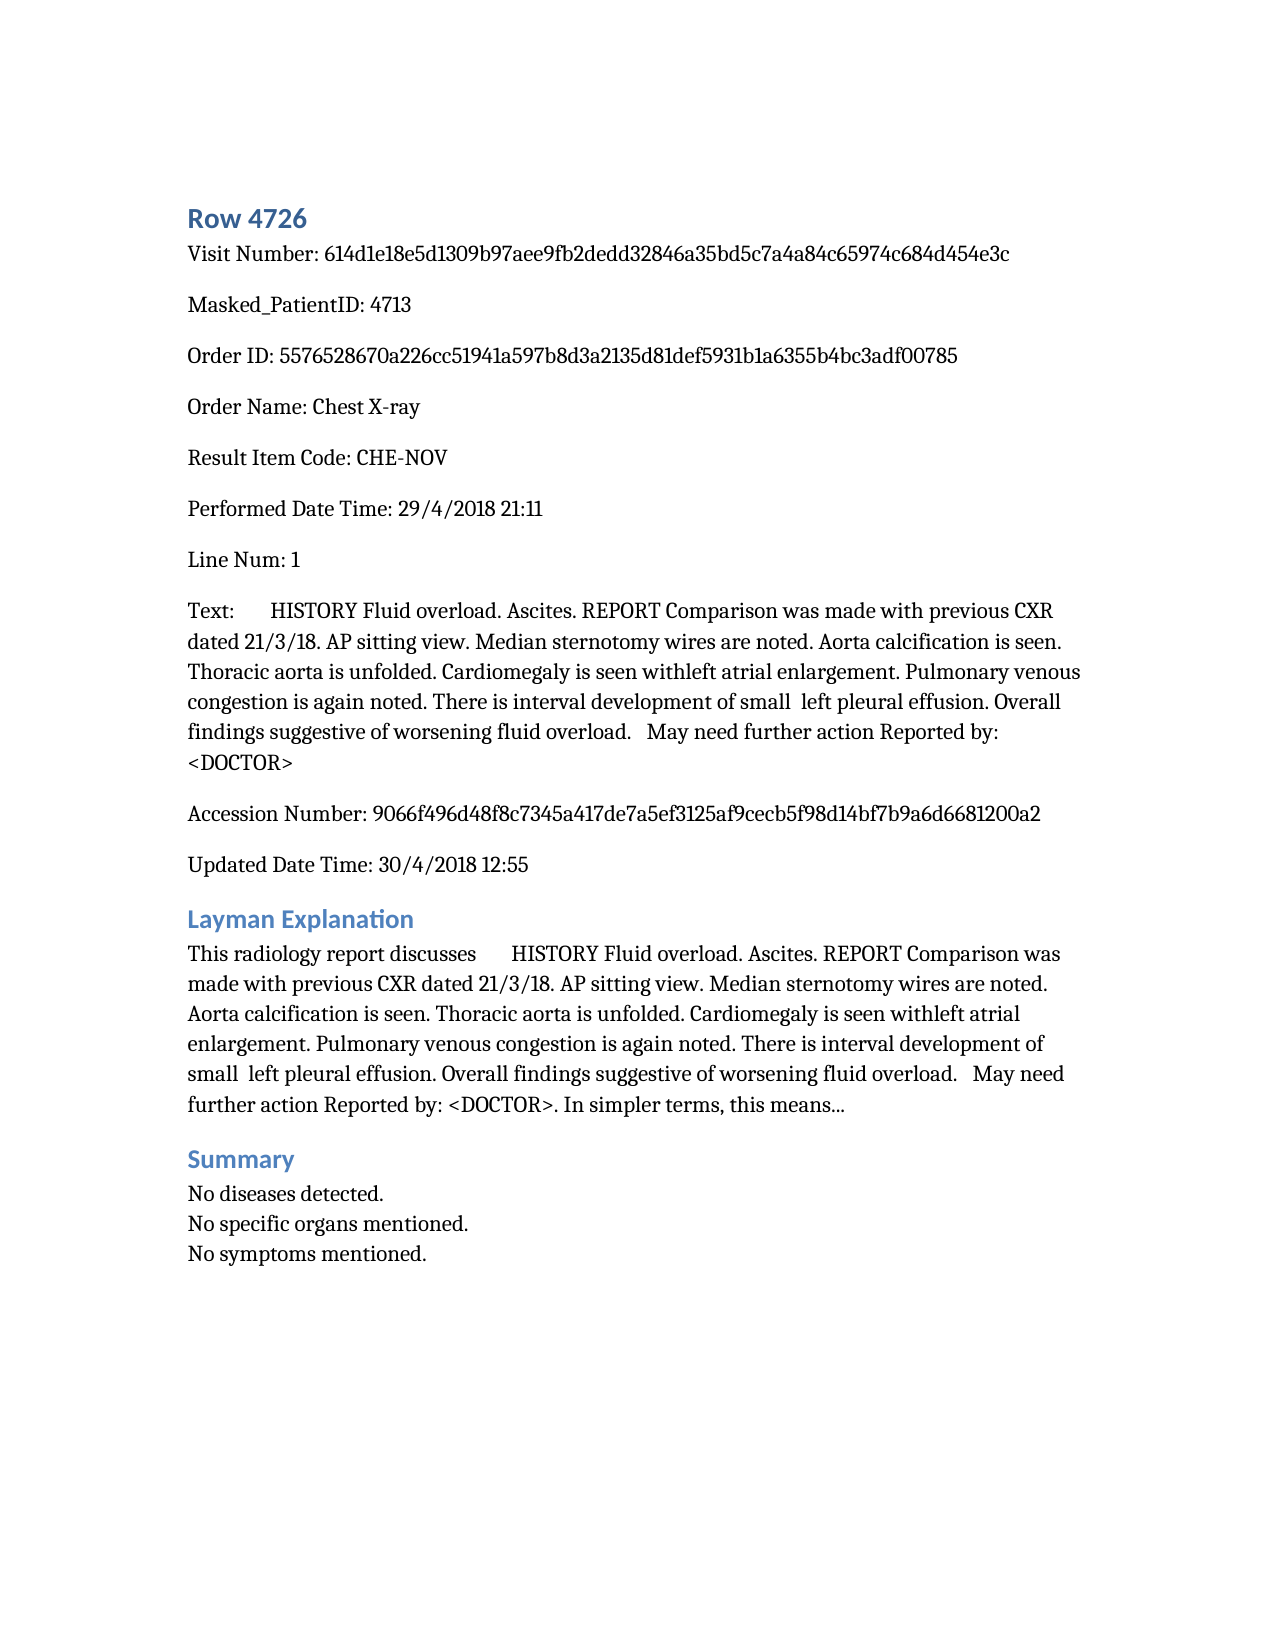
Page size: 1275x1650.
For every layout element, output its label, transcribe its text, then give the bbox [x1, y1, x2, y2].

text Performed Date Time: 29/4/2018 21:11 [187, 496, 1087, 522]
subtitle Layman Explanation [187, 902, 1087, 935]
text Accession Number: 9066f496d48f8c7345a417de7a5ef3125af9cecb5f98d14bf7b9a6d6681200a2 [187, 800, 1087, 827]
subtitle Row 4726 [187, 200, 1087, 236]
text No diseases detected. No specific organs mentioned. No symptoms mentioned. [187, 1180, 1087, 1267]
text Order Name: Chest X-ray [187, 394, 1087, 420]
text This radiology report discusses HISTORY Fluid overload. Ascites. REPORT Comparison was made with previous CXR dated 21/3/18. AP sitting view. Median sternotomy wires are noted. Aorta calcification is seen. Thoracic aorta is unfolded. Cardiomegaly is seen withleft atrial enlargement. Pulmonary venous congestion is again noted. There is interval development of small left pleural effusion. Overall findings suggestive of worsening fluid overload. May need further action Reported by: <DOCTOR>. In simpler terms, this means... [187, 940, 1087, 1118]
text Masked_PatientID: 4713 [187, 292, 1087, 318]
subtitle Summary [187, 1142, 1087, 1175]
text Order ID: 5576528670a226cc51941a597b8d3a2135d81def5931b1a6355b4bc3adf00785 [187, 343, 1087, 369]
text Line Num: 1 [187, 547, 1087, 573]
text Updated Date Time: 30/4/2018 12:55 [187, 851, 1087, 878]
text Result Item Code: CHE-NOV [187, 445, 1087, 471]
text Visit Number: 614d1e18e5d1309b97aee9fb2dedd32846a35bd5c7a4a84c65974c684d454e3c [187, 241, 1087, 267]
text Text: HISTORY Fluid overload. Ascites. REPORT Comparison was made with previous CXR dated 21/3/18. AP sitting view. Median sternotomy wires are noted. Aorta calcification is seen. Thoracic aorta is unfolded. Cardiomegaly is seen withleft atrial enlargement. Pulmonary venous congestion is again noted. There is interval development of small left pleural effusion. Overall findings suggestive of worsening fluid overload. May need further action Reported by: <DOCTOR> [187, 598, 1087, 776]
